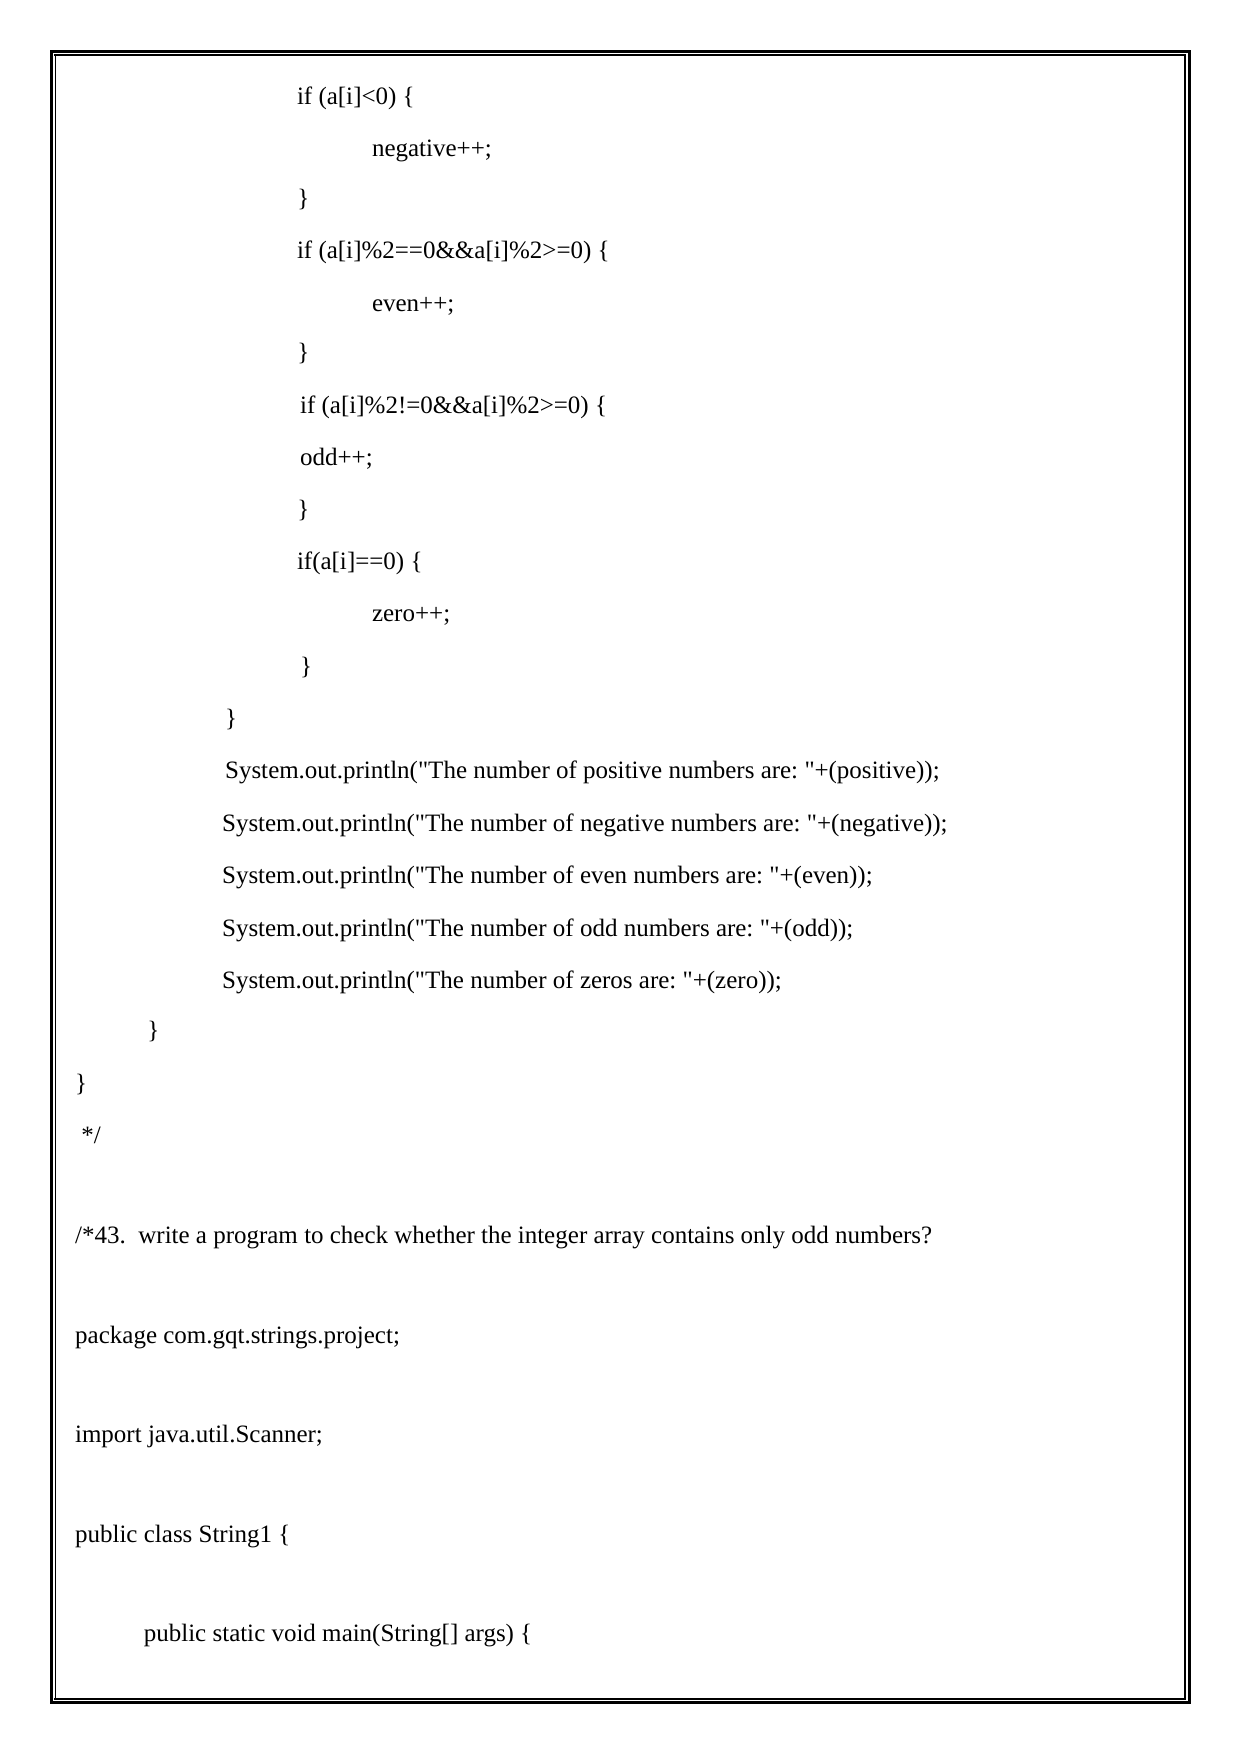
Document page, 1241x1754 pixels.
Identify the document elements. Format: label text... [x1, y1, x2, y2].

text /*43. write a program to check whether the integer array contains only odd numbers? [75, 1220, 1157, 1249]
text if(a[i]==0) { [75, 546, 1157, 575]
text System.out.println("The number of even numbers are: "+(even)); [75, 860, 1157, 889]
text import java.util.Scanner; [75, 1419, 1157, 1448]
text } [225, 703, 1157, 732]
text negative++; [75, 133, 1157, 162]
text public static void main(String[] args) { [75, 1618, 1157, 1647]
text */ [75, 1120, 1157, 1149]
text } [75, 494, 1157, 522]
text zero++; [75, 598, 1157, 627]
text System.out.println("The number of positive numbers are: "+(positive)); [225, 756, 1157, 784]
text } [300, 651, 1157, 679]
text public class String1 { [75, 1519, 1157, 1548]
text } [75, 1068, 1157, 1097]
text } [75, 183, 1157, 212]
text System.out.println("The number of zeros are: "+(zero)); [75, 965, 1157, 994]
text if (a[i]<0) { [75, 81, 1157, 110]
text } [75, 1015, 1157, 1044]
text if (a[i]%2!=0&&a[i]%2>=0) { odd++; [150, 390, 686, 470]
text } [75, 337, 1157, 366]
text even++; [75, 288, 1157, 317]
text if (a[i]%2==0&&a[i]%2>=0) { [75, 236, 1157, 264]
text System.out.println("The number of odd numbers are: "+(odd)); [75, 913, 1157, 942]
text System.out.println("The number of negative numbers are: "+(negative)); [75, 808, 1157, 837]
text package com.gqt.strings.project; [75, 1320, 1157, 1348]
